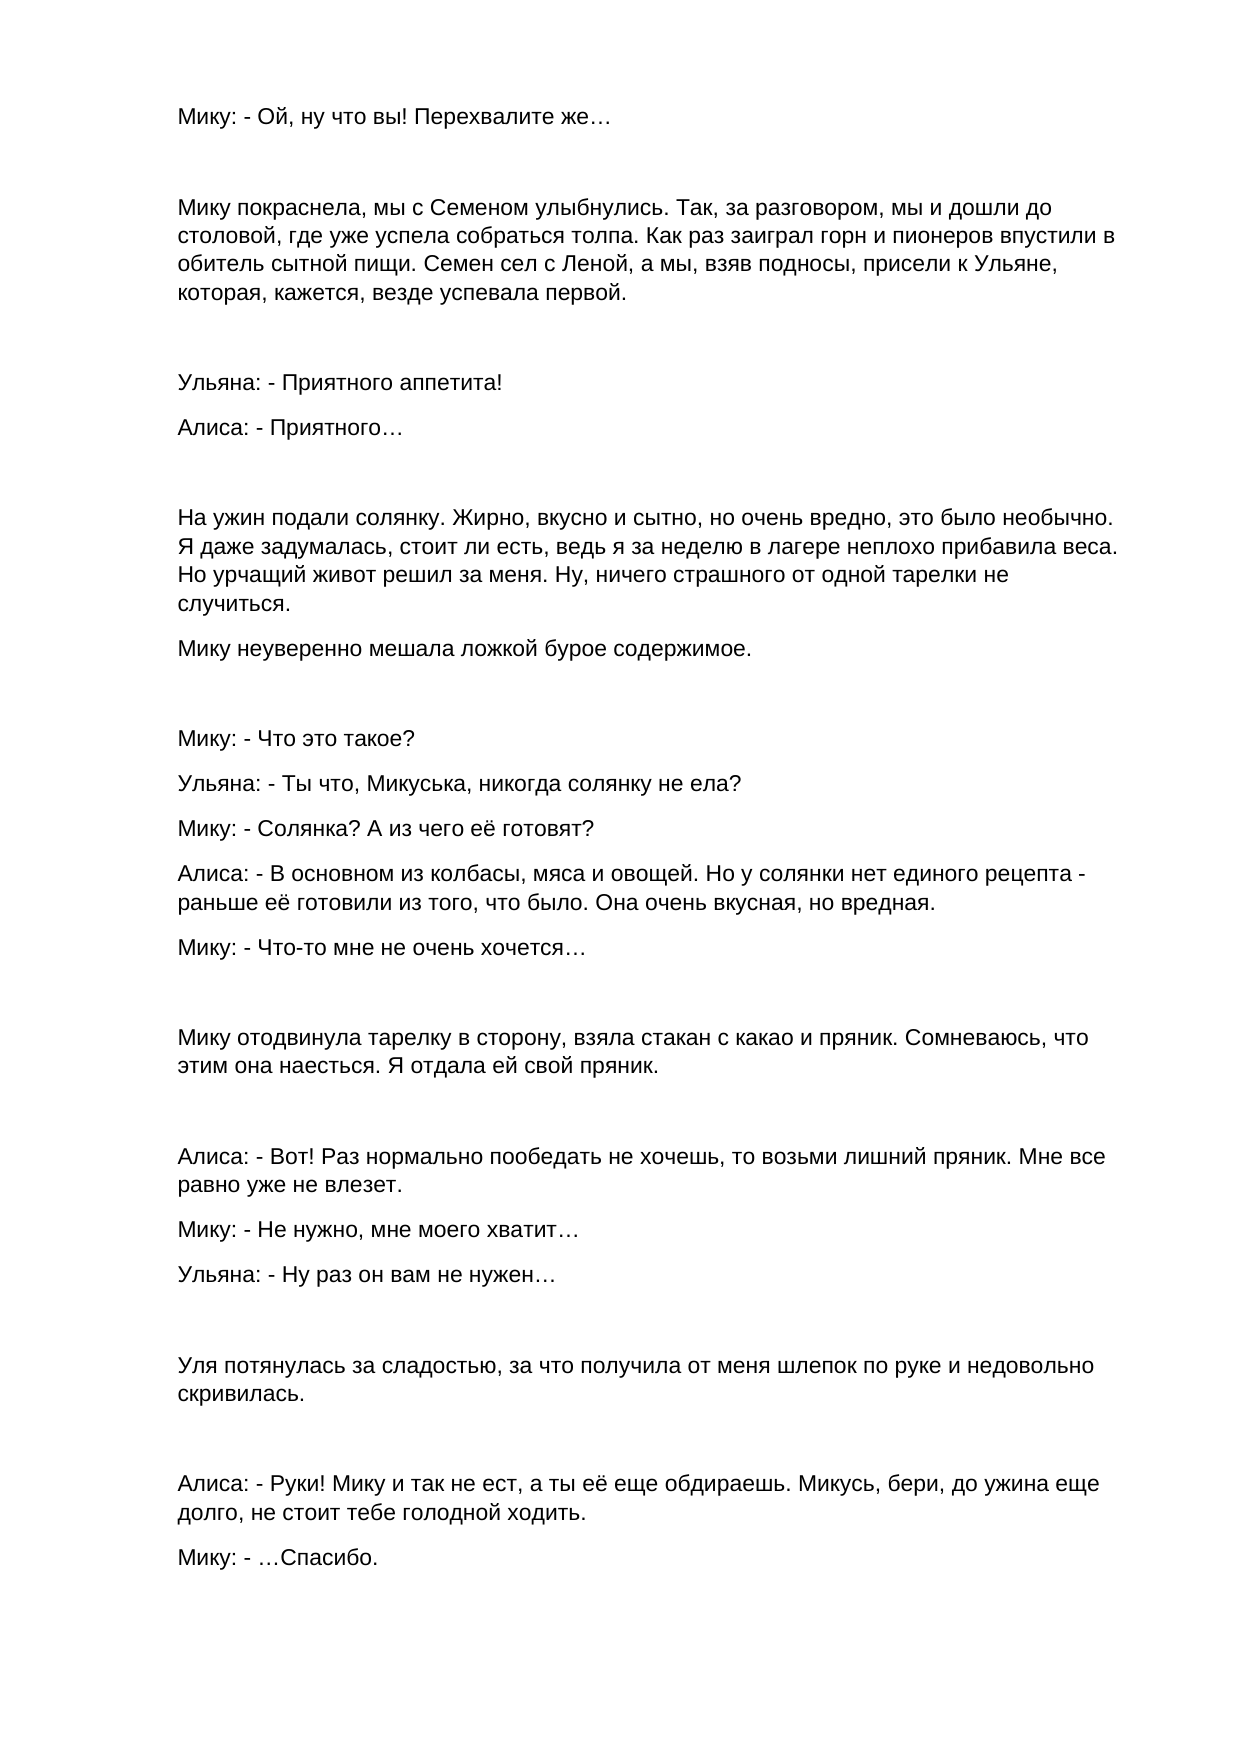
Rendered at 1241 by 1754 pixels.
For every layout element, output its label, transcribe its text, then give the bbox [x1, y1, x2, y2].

text Ульяна: - Ну раз он вам не нужен… [177, 1261, 1121, 1288]
text Алиса: - Приятного… [177, 414, 1121, 441]
text Ульяна: - Приятного аппетита! [177, 369, 1121, 395]
text Мику: - …Спасибо. [177, 1544, 1121, 1570]
text Мику: - Ой, ну что вы! Перехвалите же… [177, 103, 1121, 130]
text Алиса: - Руки! Мику и так не ест, а ты её еще обдираешь. Микусь, бери, до ужина еще долго, не стоит тебе голодной ходить. [177, 1470, 1121, 1525]
text Мику: - Что-то мне не очень хочется… [177, 934, 1121, 960]
text Мику: - Что это такое? [177, 725, 1121, 751]
text На ужин подали солянку. Жирно, вкусно и сытно, но очень вредно, это было необычно. Я даже задумалась, стоит ли есть, ведь я за неделю в лагере неплохо прибавила веса. Но урчащий живот решил за меня. Ну, ничего страшного от одной тарелки не случиться. [177, 504, 1121, 616]
text Мику покраснела, мы с Семеном улыбнулись. Так, за разговором, мы и дошли до столовой, где уже успела собраться толпа. Как раз заиграл горн и пионеров впустили в обитель сытной пищи. Семен сел с Леной, а мы, взяв подносы, присели к Ульяне, которая, кажется, везде успевала первой. [177, 193, 1121, 305]
text Ульяна: - Ты что, Микуська, никогда солянку не ела? [177, 770, 1121, 796]
text Мику отодвинула тарелку в сторону, взяла стакан с какао и пряник. Сомневаюсь, что этим она наесться. Я отдала ей свой пряник. [177, 1024, 1121, 1079]
text Уля потянулась за сладостью, за что получила от меня шлепок по руке и недовольно скривилась. [177, 1352, 1121, 1406]
text Алиса: - Вот! Раз нормально пообедать не хочешь, то возьми лишний пряник. Мне все равно уже не влезет. [177, 1143, 1121, 1197]
text Мику неуверенно мешала ложкой бурое содержимое. [177, 635, 1121, 661]
text Мику: - Не нужно, мне моего хватит… [177, 1216, 1121, 1243]
text Мику: - Солянка? А из чего её готовят? [177, 815, 1121, 842]
text Алиса: - В основном из колбасы, мяса и овощей. Но у солянки нет единого рецепта - раньше её готовили из того, что было. Она очень вкусная, но вредная. [177, 860, 1121, 915]
